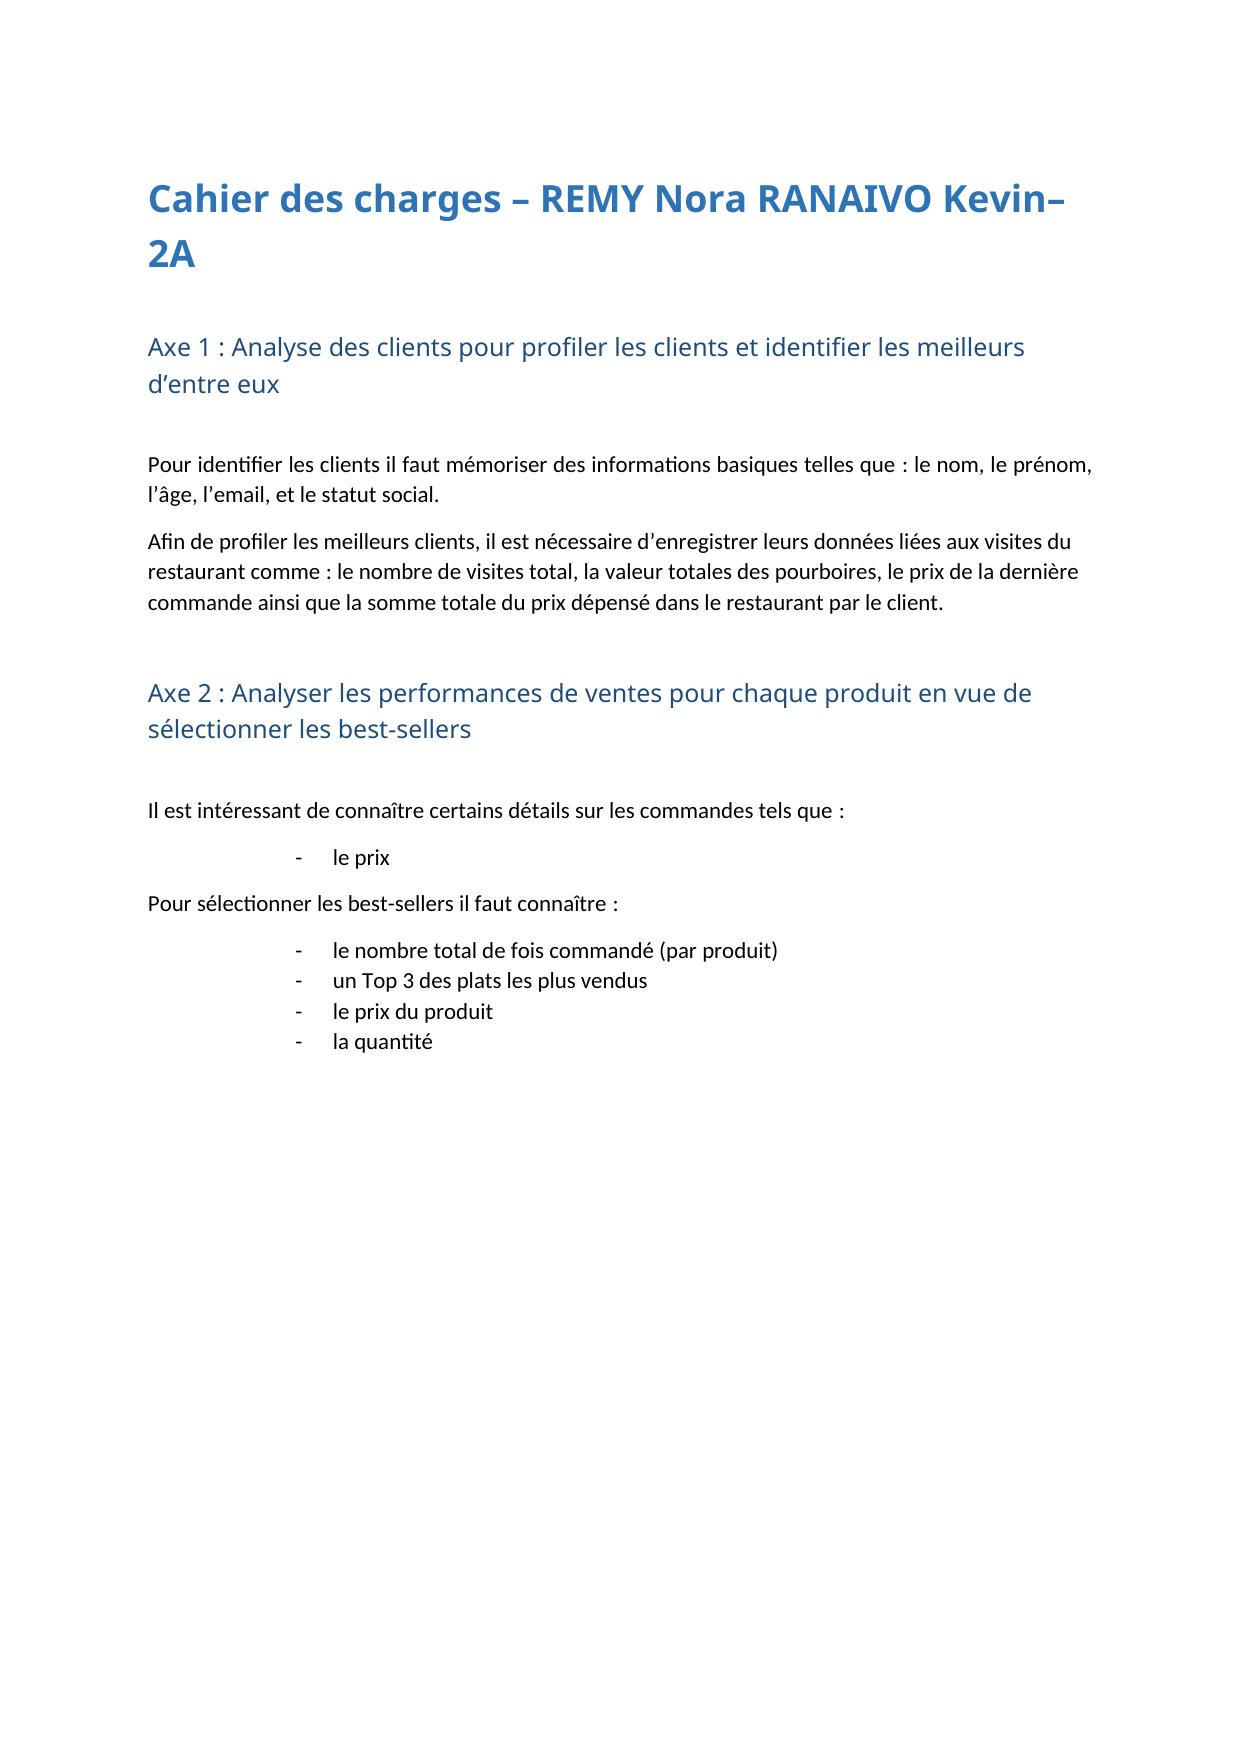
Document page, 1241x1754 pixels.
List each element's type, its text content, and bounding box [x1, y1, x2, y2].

list le prix [295, 843, 1093, 871]
subtitle Axe 1 : Analyse des clients pour profiler les clients et identifier les meilleurs d’entre eux [148, 330, 1093, 401]
text Pour sélectionner les best-sellers il faut connaître : [148, 889, 1093, 918]
text Afin de profiler les meilleurs clients, il est nécessaire d’enregistrer leurs données liées aux visites du restaurant comme : le nombre de visites total, la valeur totales des pourboires, le prix de la dernière commande ainsi que la somme totale du prix dépensé dans le restaurant par le client. [148, 527, 1093, 616]
text Il est intéressant de connaître certains détails sur les commandes tels que : [148, 796, 1093, 824]
list la quantité [295, 1027, 1093, 1055]
list le prix du produit [295, 997, 1093, 1025]
list un Top 3 des plats les plus vendus [295, 967, 1093, 995]
text Pour identifier les clients il faut mémoriser des informations basiques telles que : le nom, le prénom, l’âge, l’email, et le statut social. [148, 450, 1093, 508]
list le nombre total de fois commandé (par produit) [295, 936, 1093, 964]
subtitle Cahier des charges – REMY Nora RANAIVO Kevin– 2A [148, 173, 1093, 279]
subtitle Axe 2 : Analyser les performances de ventes pour chaque produit en vue de sélectionner les best-sellers [148, 675, 1093, 746]
